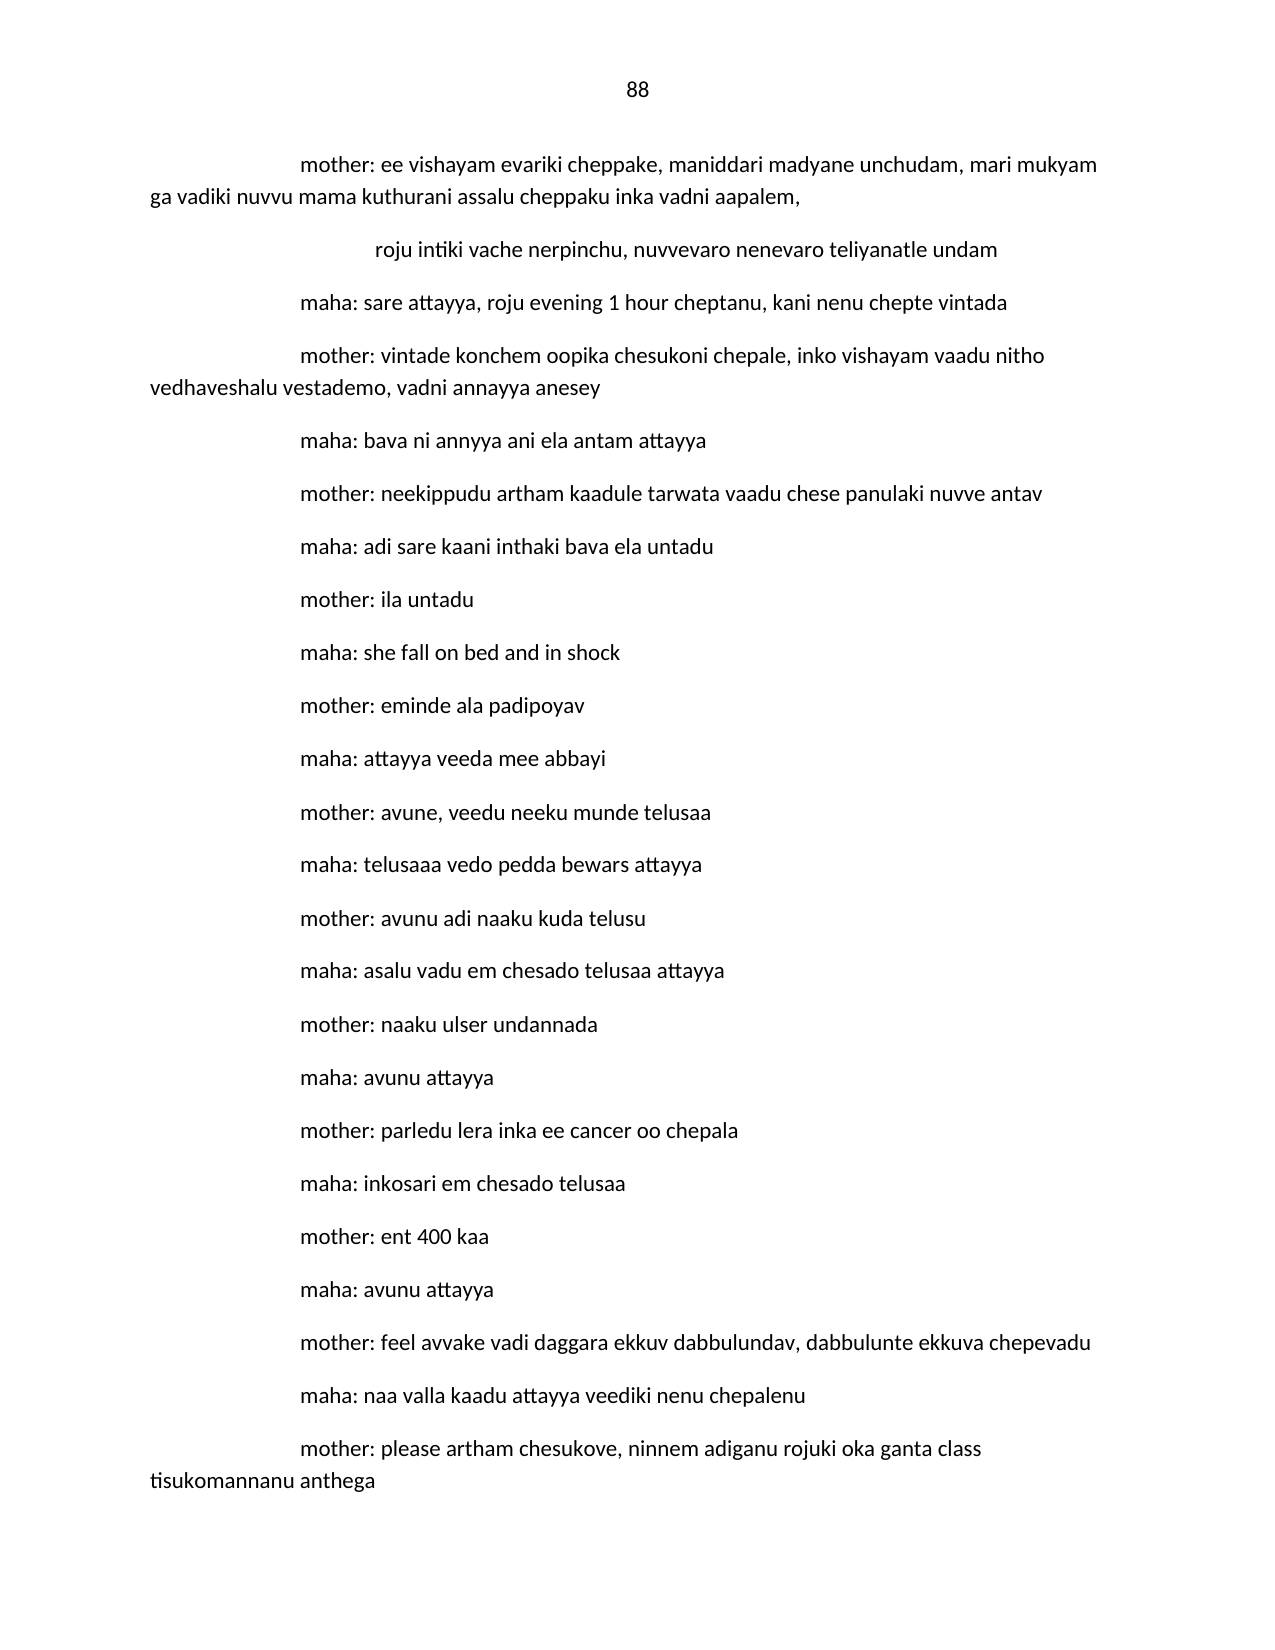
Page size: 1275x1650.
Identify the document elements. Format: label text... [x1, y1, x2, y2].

text mother: neekippudu artham kaadule tarwata vaadu chese panulaki nuvve antav [150, 479, 1125, 507]
text mother: eminde ala padipoyav [150, 692, 1125, 719]
text mother: ila untadu [150, 586, 1125, 613]
text maha: avunu attayya [150, 1275, 1125, 1303]
text maha: inkosari em chesado telusaa [150, 1169, 1125, 1197]
text maha: adi sare kaani inthaki bava ela untadu [150, 532, 1125, 561]
text mother: vintade konchem oopika chesukoni chepale, inko vishayam vaadu nitho vedhaveshalu vestademo, vadni annayya anesey [150, 341, 1125, 401]
text maha: asalu vadu em chesado telusaa attayya [150, 957, 1125, 985]
text maha: avunu attayya [150, 1063, 1125, 1091]
text mother: ent 400 kaa [150, 1222, 1125, 1250]
text maha: telusaaa vedo pedda bewars attayya [150, 851, 1125, 879]
text mother: avune, veedu neeku munde telusaa [150, 798, 1125, 826]
text mother: feel avvake vadi daggara ekkuv dabbulundav, dabbulunte ekkuva chepevadu [150, 1328, 1125, 1356]
text maha: she fall on bed and in shock [150, 638, 1125, 667]
text mother: please artham chesukove, ninnem adiganu rojuki oka ganta class tisukomannanu anthega [150, 1434, 1125, 1494]
text mother: ee vishayam evariki cheppake, maniddari madyane unchudam, mari mukyam ga vadiki nuvvu mama kuthurani assalu cheppaku inka vadni aapalem, [150, 150, 1125, 210]
text maha: naa valla kaadu attayya veediki nenu chepalenu [150, 1381, 1125, 1409]
text mother: parledu lera inka ee cancer oo chepala [150, 1116, 1125, 1144]
text maha: sare attayya, roju evening 1 hour cheptanu, kani nenu chepte vintada [150, 288, 1125, 316]
text roju intiki vache nerpinchu, nuvvevaro nenevaro teliyanatle undam [150, 235, 1125, 263]
text mother: avunu adi naaku kuda telusu [150, 904, 1125, 932]
text maha: bava ni annyya ani ela antam attayya [150, 426, 1125, 454]
text maha: attayya veeda mee abbayi [150, 744, 1125, 773]
text mother: naaku ulser undannada [150, 1010, 1125, 1038]
